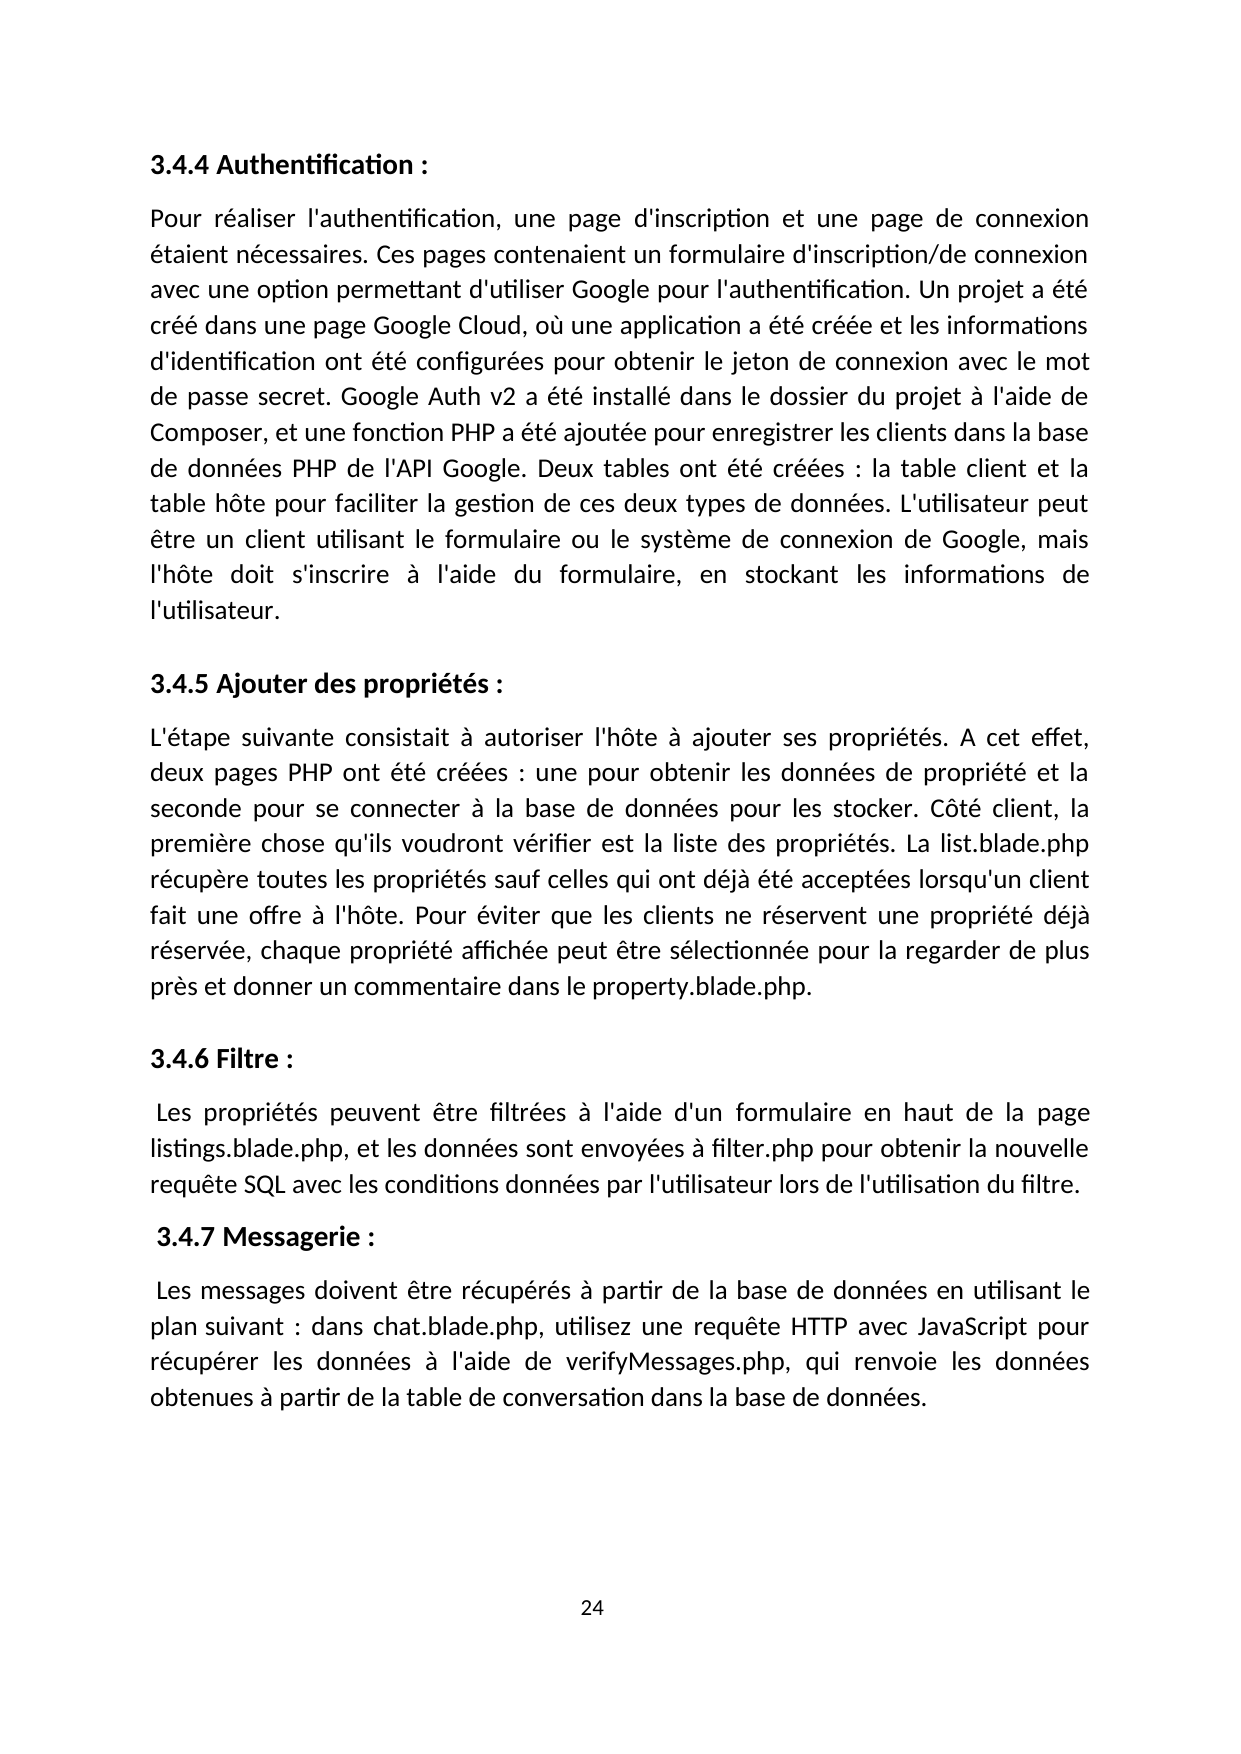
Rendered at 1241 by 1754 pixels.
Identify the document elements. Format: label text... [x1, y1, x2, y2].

subtitle Messagerie : [156, 1218, 1184, 1254]
text L'étape suivante consistait à autoriser l'hôte à ajouter ses propriétés. A cet effet, deux pages PHP ont été créées : une pour obtenir les données de propriété et la seconde pour se connecter à la base de données pour les stocker. Côté client, la première chose qu'ils voudront vérifier est la liste des propriétés. La list.blade.php récupère toutes les propriétés sauf celles qui ont déjà été acceptées lorsqu'un client fait une offre à l'hôte. Pour éviter que les clients ne réservent une propriété déjà réservée, chaque propriété affichée peut être sélectionnée pour la regarder de plus près et donner un commentaire dans le property.blade.php. [150, 720, 1090, 1002]
subtitle Filtre : [150, 1041, 1184, 1076]
text Les propriétés peuvent être filtrées à l'aide d'un formulaire en haut de la page listings.blade.php, et les données sont envoyées à filter.php pour obtenir la nouvelle requête SQL avec les conditions données par l'utilisateur lors de l'utilisation du filtre. [150, 1096, 1090, 1200]
subtitle Ajouter des propriétés : [150, 665, 1184, 700]
text Les messages doivent être récupérés à partir de la base de données en utilisant le plan suivant : dans chat.blade.php, utilisez une requête HTTP avec JavaScript pour récupérer les données à l'aide de verifyMessages.php, qui renvoie les données obtenues à partir de la table de conversation dans la base de données. [150, 1273, 1090, 1413]
subtitle Authentification : [150, 146, 1184, 181]
text Pour réaliser l'authentification, une page d'inscription et une page de connexion étaient nécessaires. Ces pages contenaient un formulaire d'inscription/de connexion avec une option permettant d'utiliser Google pour l'authentification. Un projet a été créé dans une page Google Cloud, où une application a été créée et les informations d'identification ont été configurées pour obtenir le jeton de connexion avec le mot de passe secret. Google Auth v2 a été installé dans le dossier du projet à l'aide de Composer, et une fonction PHP a été ajoutée pour enregistrer les clients dans la base de données PHP de l'API Google. Deux tables ont été créées : la table client et la table hôte pour faciliter la gestion de ces deux types de données. L'utilisateur peut être un client utilisant le formulaire ou le système de connexion de Google, mais l'hôte doit s'inscrire à l'aide du formulaire, en stockant les informations de l'utilisateur. [150, 201, 1090, 626]
